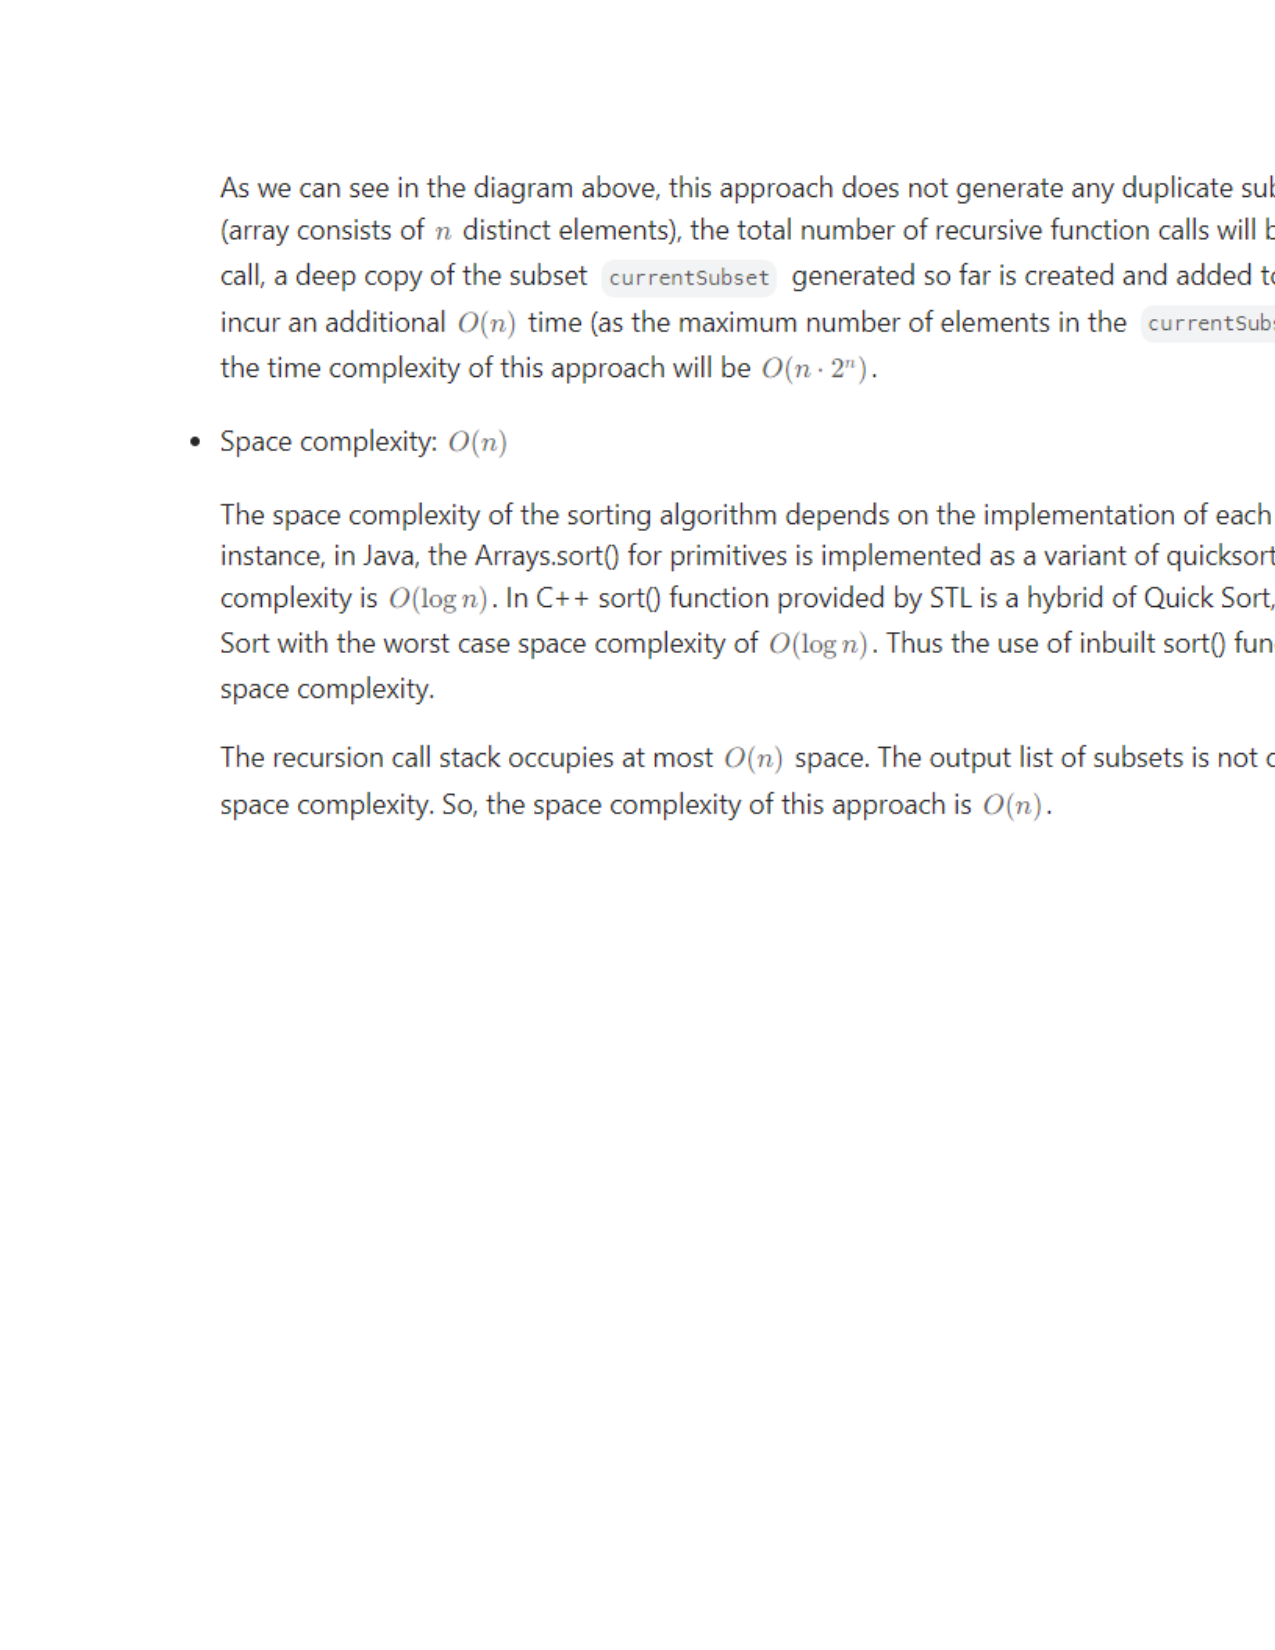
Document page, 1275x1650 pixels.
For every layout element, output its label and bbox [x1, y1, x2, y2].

picture [150, 150, 1275, 858]
